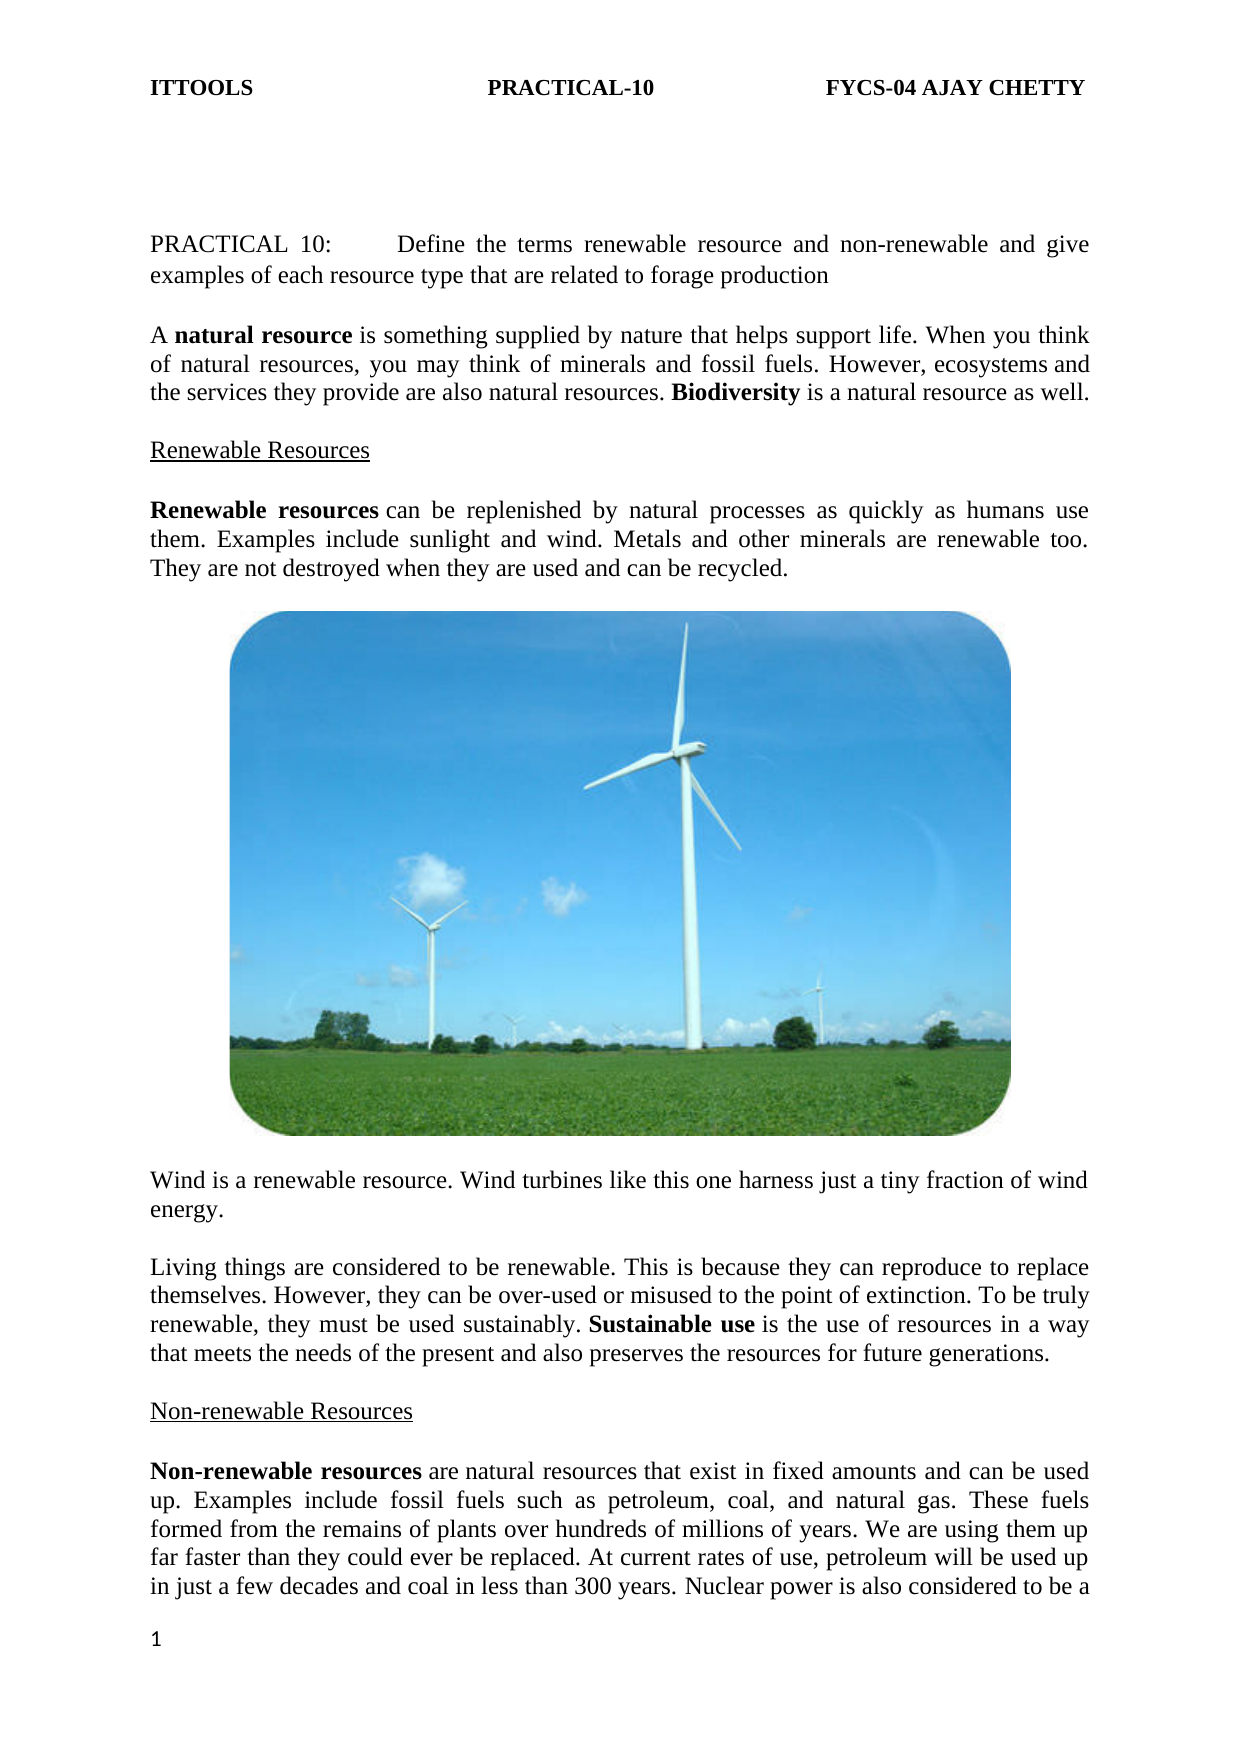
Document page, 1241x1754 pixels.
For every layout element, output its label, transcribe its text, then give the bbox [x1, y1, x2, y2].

subtitle Non-renewable Resources [150, 1396, 1090, 1425]
picture [229, 611, 1011, 1136]
text Renewable resources can be replenished by natural processes as quickly as humans use them. Examples include sunlight and wind. Metals and other minerals are renewable too. They are not destroyed when they are used and can be recycled. [150, 496, 1090, 582]
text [150, 1456, 1090, 1600]
text Living things are considered to be renewable. This is because they can reproduce to replace themselves. However, they can be over-used or misused to the point of extinction. To be truly renewable, they must be used sustainably. Sustainable use is the use of resources in a way that meets the needs of the present and also preserves the resources for future generations. [150, 1252, 1090, 1367]
text A natural resource is something supplied by nature that helps support life. When you think of natural resources, you may think of minerals and fossil fuels. However, ecosystems and the services they provide are also natural resources. Biodiversity is a natural resource as well. [150, 320, 1090, 406]
text Wind is a renewable resource. Wind turbines like this one harness just a tiny fraction of wind energy. [150, 1165, 1090, 1223]
subtitle Renewable Resources [150, 435, 1090, 464]
text PRACTICAL 10: Define the terms renewable resource and non-renewable and give examples of each resource type that are related to forage production [150, 229, 1090, 288]
